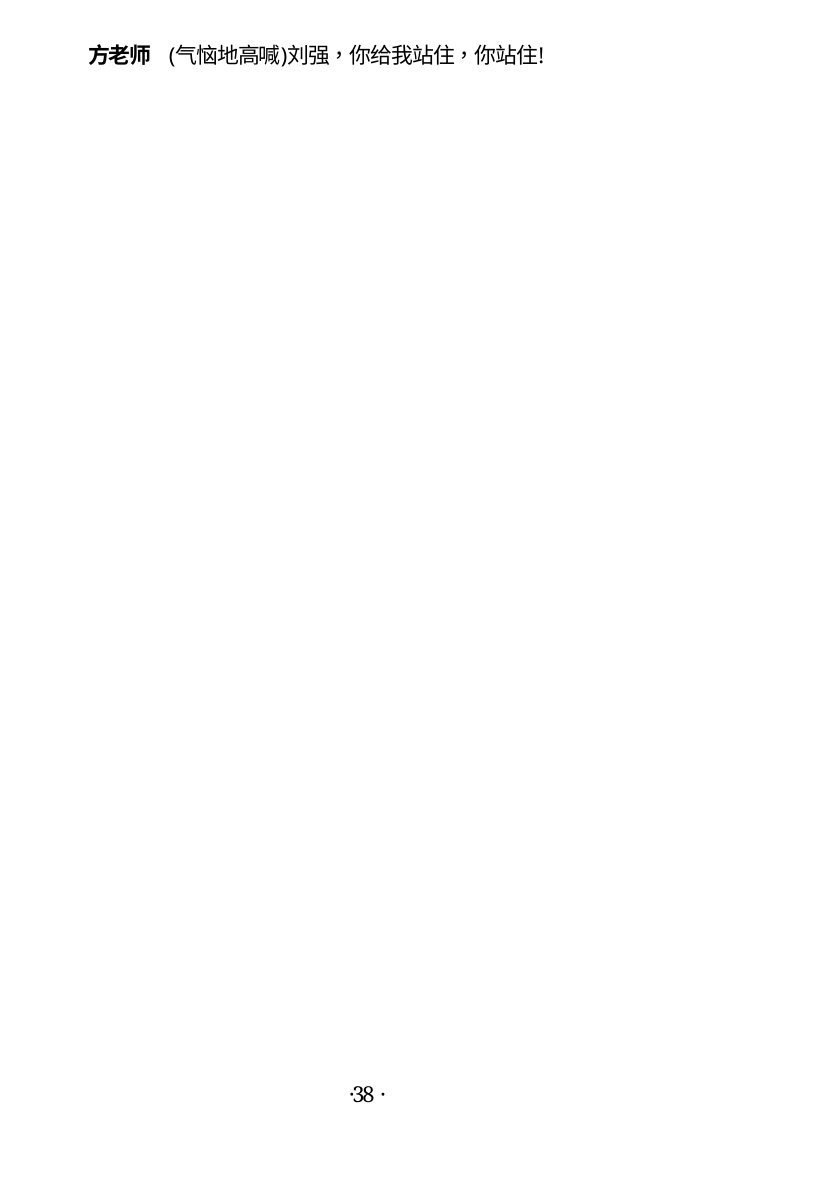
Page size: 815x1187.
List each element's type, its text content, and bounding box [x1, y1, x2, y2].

text 方老师 (气恼地高喊)刘强，你给我站住，你站住! [88, 42, 692, 69]
